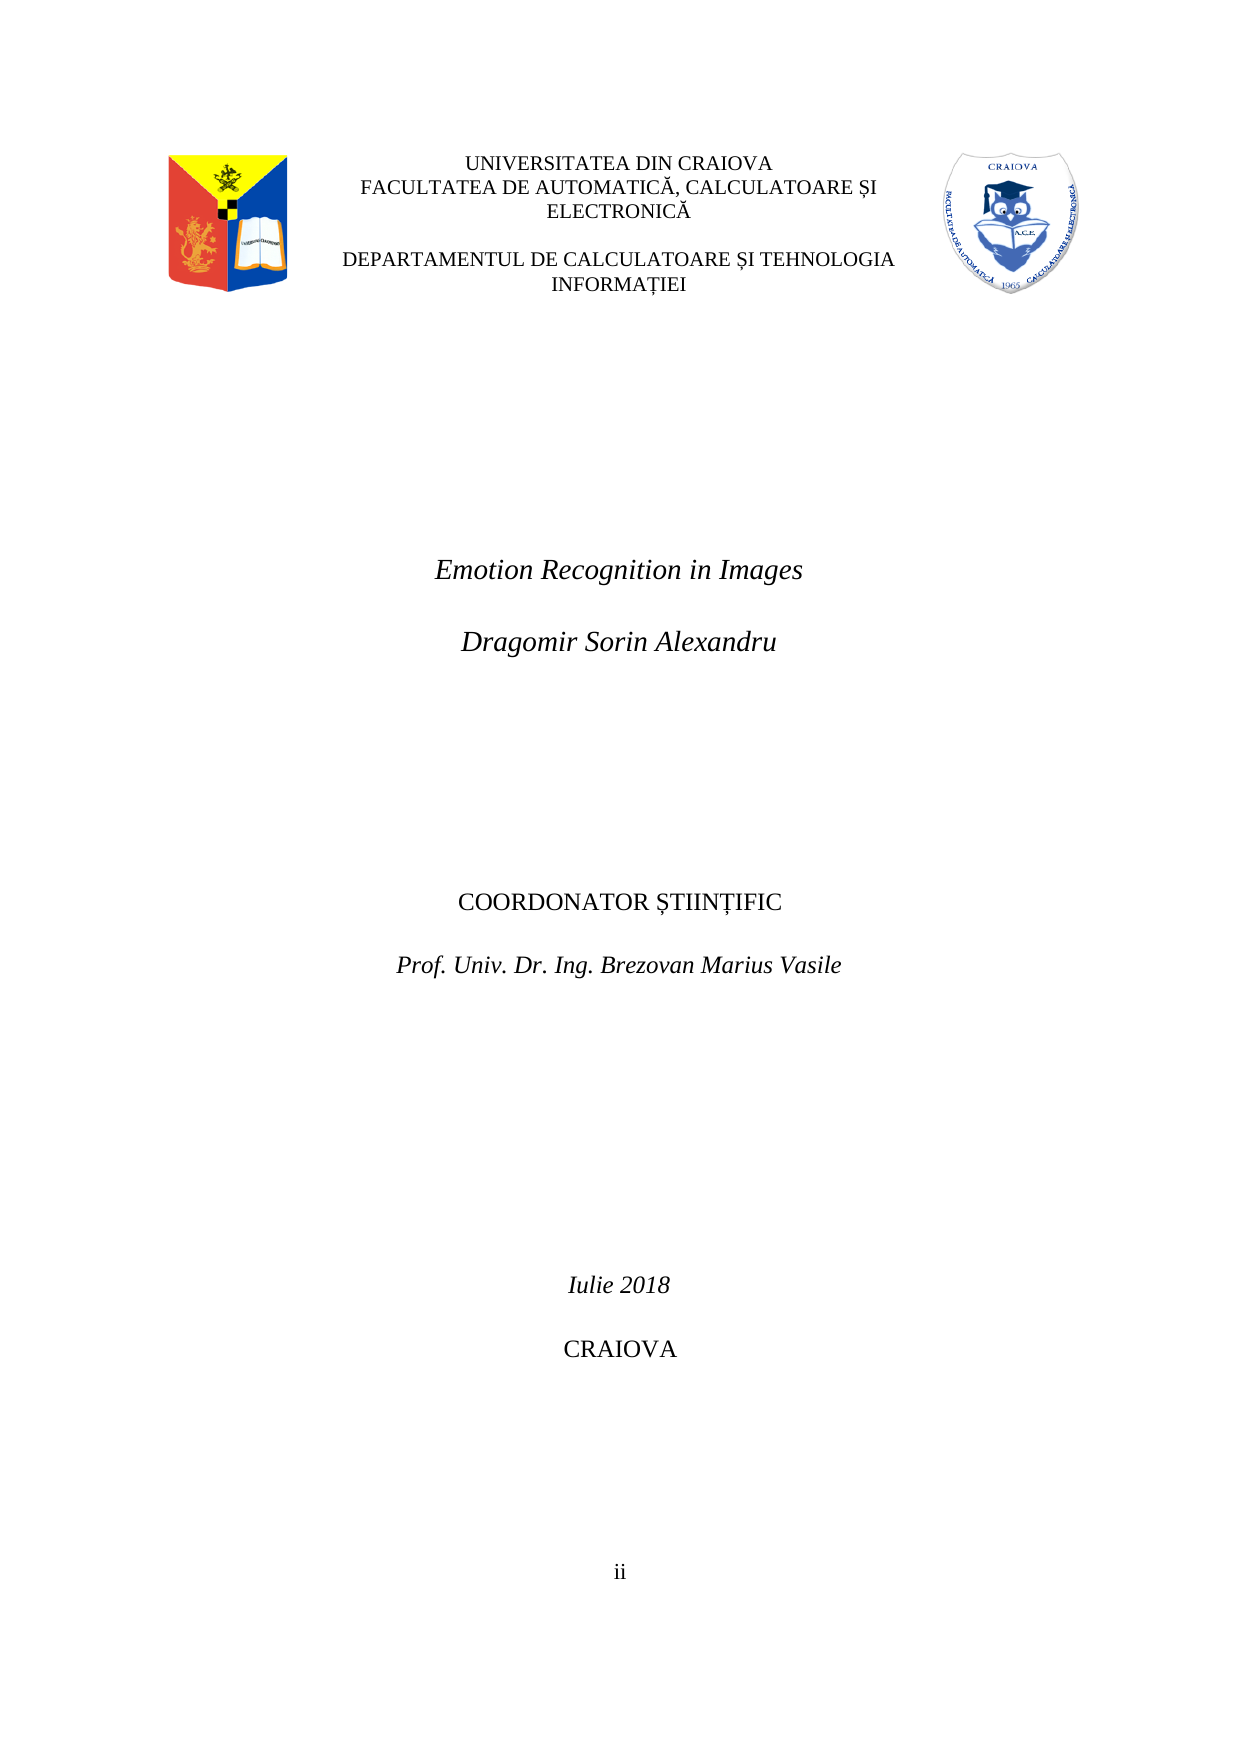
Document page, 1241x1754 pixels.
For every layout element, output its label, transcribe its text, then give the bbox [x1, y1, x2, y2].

table_header [150, 150, 306, 297]
text Dragomir Sorin Alexandru [150, 624, 1090, 657]
text COORDONATOR ȘTIINȚIFIC [150, 887, 1090, 915]
picture [168, 155, 288, 292]
text Prof. Univ. Dr. Ing. Brezovan Marius Vasile [150, 951, 1090, 979]
text Iulie 2018 [150, 1270, 1090, 1299]
table_header [932, 150, 1090, 297]
text CRAIOVA [150, 1334, 1090, 1363]
picture [942, 152, 1079, 294]
text Emotion Recognition in Images [150, 552, 1090, 586]
table_header UNIVERSITATEA DIN CRAIOVA FACULTATEA DE AUTOMATICĂ, CALCULATOARE ȘI ELECTRONICĂ DEPARTAMENTUL DE CALCULATOARE ȘI TEHNOLOGIA INFORMAȚIEI [306, 150, 932, 297]
